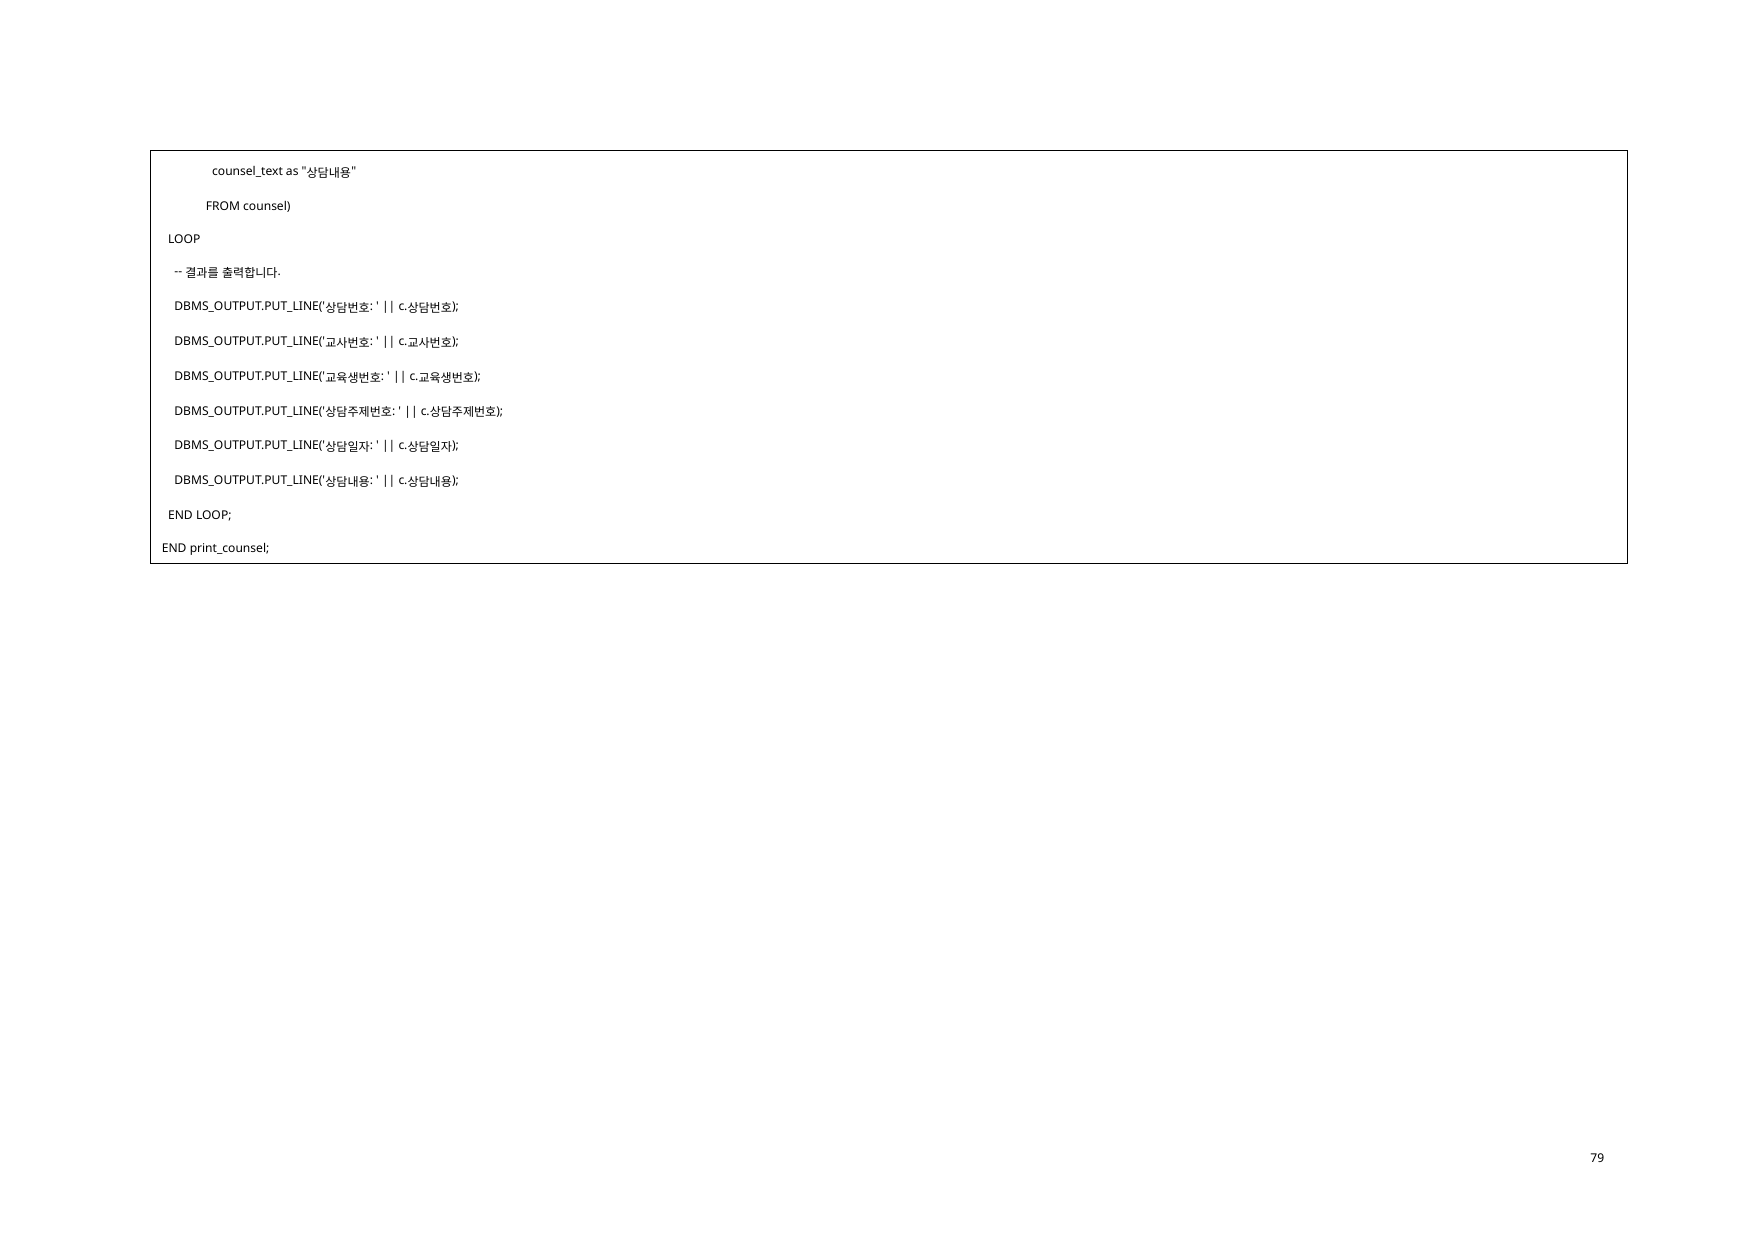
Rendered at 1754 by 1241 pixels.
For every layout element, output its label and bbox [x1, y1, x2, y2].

table_cell [151, 151, 1627, 563]
